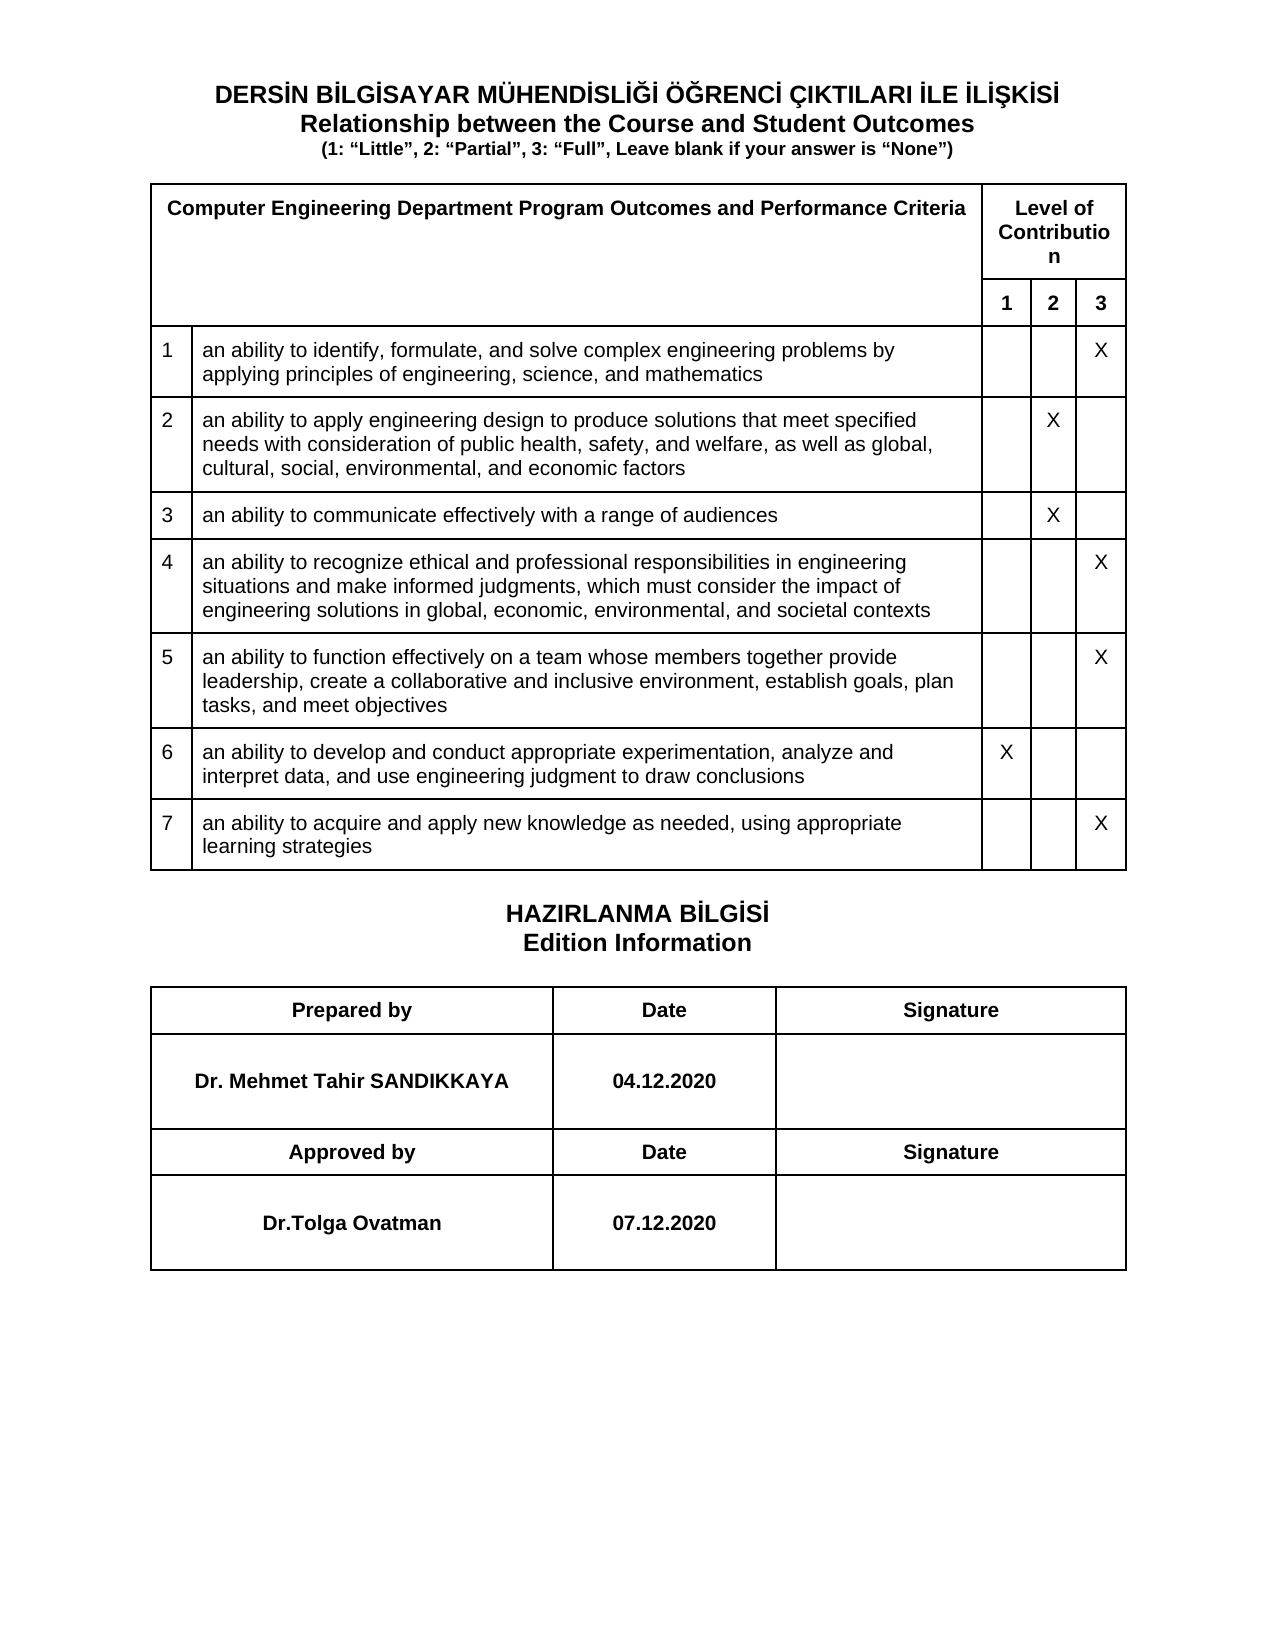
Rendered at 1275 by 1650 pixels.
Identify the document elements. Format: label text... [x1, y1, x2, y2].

text HAZIRLANMA BİLGİSİ [150, 899, 1125, 928]
table_header Signature [777, 988, 1125, 1033]
table_cell [777, 1035, 1125, 1127]
table_cell 3 [1077, 280, 1125, 325]
table_cell 6 [152, 729, 191, 798]
table_cell 4 [152, 540, 191, 632]
table_cell [1032, 729, 1075, 798]
table_cell 1 [983, 280, 1030, 325]
table_cell [1077, 398, 1125, 491]
table_cell 7 [152, 800, 191, 869]
table_cell [777, 1176, 1125, 1269]
text Edition Information [150, 928, 1125, 957]
text (1: “Little”, 2: “Partial”, 3: “Full”, Leave blank if your answer is “None”) [150, 138, 1125, 159]
table_cell [1032, 634, 1075, 727]
table_cell [1077, 729, 1125, 798]
text Relationship between the Course and Student Outcomes [150, 109, 1125, 138]
table_cell 04.12.2020 [554, 1035, 775, 1127]
table_cell [1077, 493, 1125, 537]
table_cell X [1077, 540, 1125, 632]
table_cell an ability to recognize ethical and professional responsibilities in engineering situations and make informed judgments, which must consider the impact of engineering solutions in global, economic, environmental, and societal contexts [193, 540, 981, 632]
table_header Level of Contribution [983, 185, 1125, 278]
table_cell 2 [152, 398, 191, 491]
table_cell X [983, 729, 1030, 798]
table_cell Signature [777, 1130, 1125, 1174]
table_cell an ability to function effectively on a team whose members together provide leadership, create a collaborative and inclusive environment, establish goals, plan tasks, and meet objectives [193, 634, 981, 727]
table_cell X [1077, 800, 1125, 869]
table_header Computer Engineering Department Program Outcomes and Performance Criteria [152, 185, 981, 325]
table_cell X [1032, 398, 1075, 491]
table_cell [983, 493, 1030, 537]
table_cell an ability to develop and conduct appropriate experimentation, analyze and interpret data, and use engineering judgment to draw conclusions [193, 729, 981, 798]
table_cell X [1032, 493, 1075, 537]
table_cell [983, 634, 1030, 727]
table_cell Dr.Tolga Ovatman [152, 1176, 552, 1269]
table_cell an ability to identify, formulate, and solve complex engineering problems by applying principles of engineering, science, and mathematics [193, 327, 981, 396]
table_cell 07.12.2020 [554, 1176, 775, 1269]
table_cell 5 [152, 634, 191, 727]
table_cell [1032, 800, 1075, 869]
table_cell Approved by [152, 1130, 552, 1174]
table_cell an ability to acquire and apply new knowledge as needed, using appropriate learning strategies [193, 800, 981, 869]
table_cell [983, 398, 1030, 491]
table_header Prepared by [152, 988, 552, 1033]
table_cell Dr. Mehmet Tahir SANDIKKAYA [152, 1035, 552, 1127]
table_cell [1032, 327, 1075, 396]
table_cell 3 [152, 493, 191, 537]
table_cell X [1077, 634, 1125, 727]
text DERSİN BİLGİSAYAR MÜHENDİSLİĞİ ÖĞRENCİ ÇIKTILARI İLE İLİŞKİSİ [150, 80, 1125, 109]
table_cell X [1077, 327, 1125, 396]
table_cell [983, 327, 1030, 396]
table_cell an ability to communicate effectively with a range of audiences [193, 493, 981, 537]
table_cell an ability to apply engineering design to produce solutions that meet specified needs with consideration of public health, safety, and welfare, as well as global, cultural, social, environmental, and economic factors [193, 398, 981, 491]
table_cell 2 [1032, 280, 1075, 325]
table_cell [1032, 540, 1075, 632]
table_cell Date [554, 1130, 775, 1174]
table_header Date [554, 988, 775, 1033]
table_cell 1 [152, 327, 191, 396]
table_cell [983, 800, 1030, 869]
table_cell [983, 540, 1030, 632]
